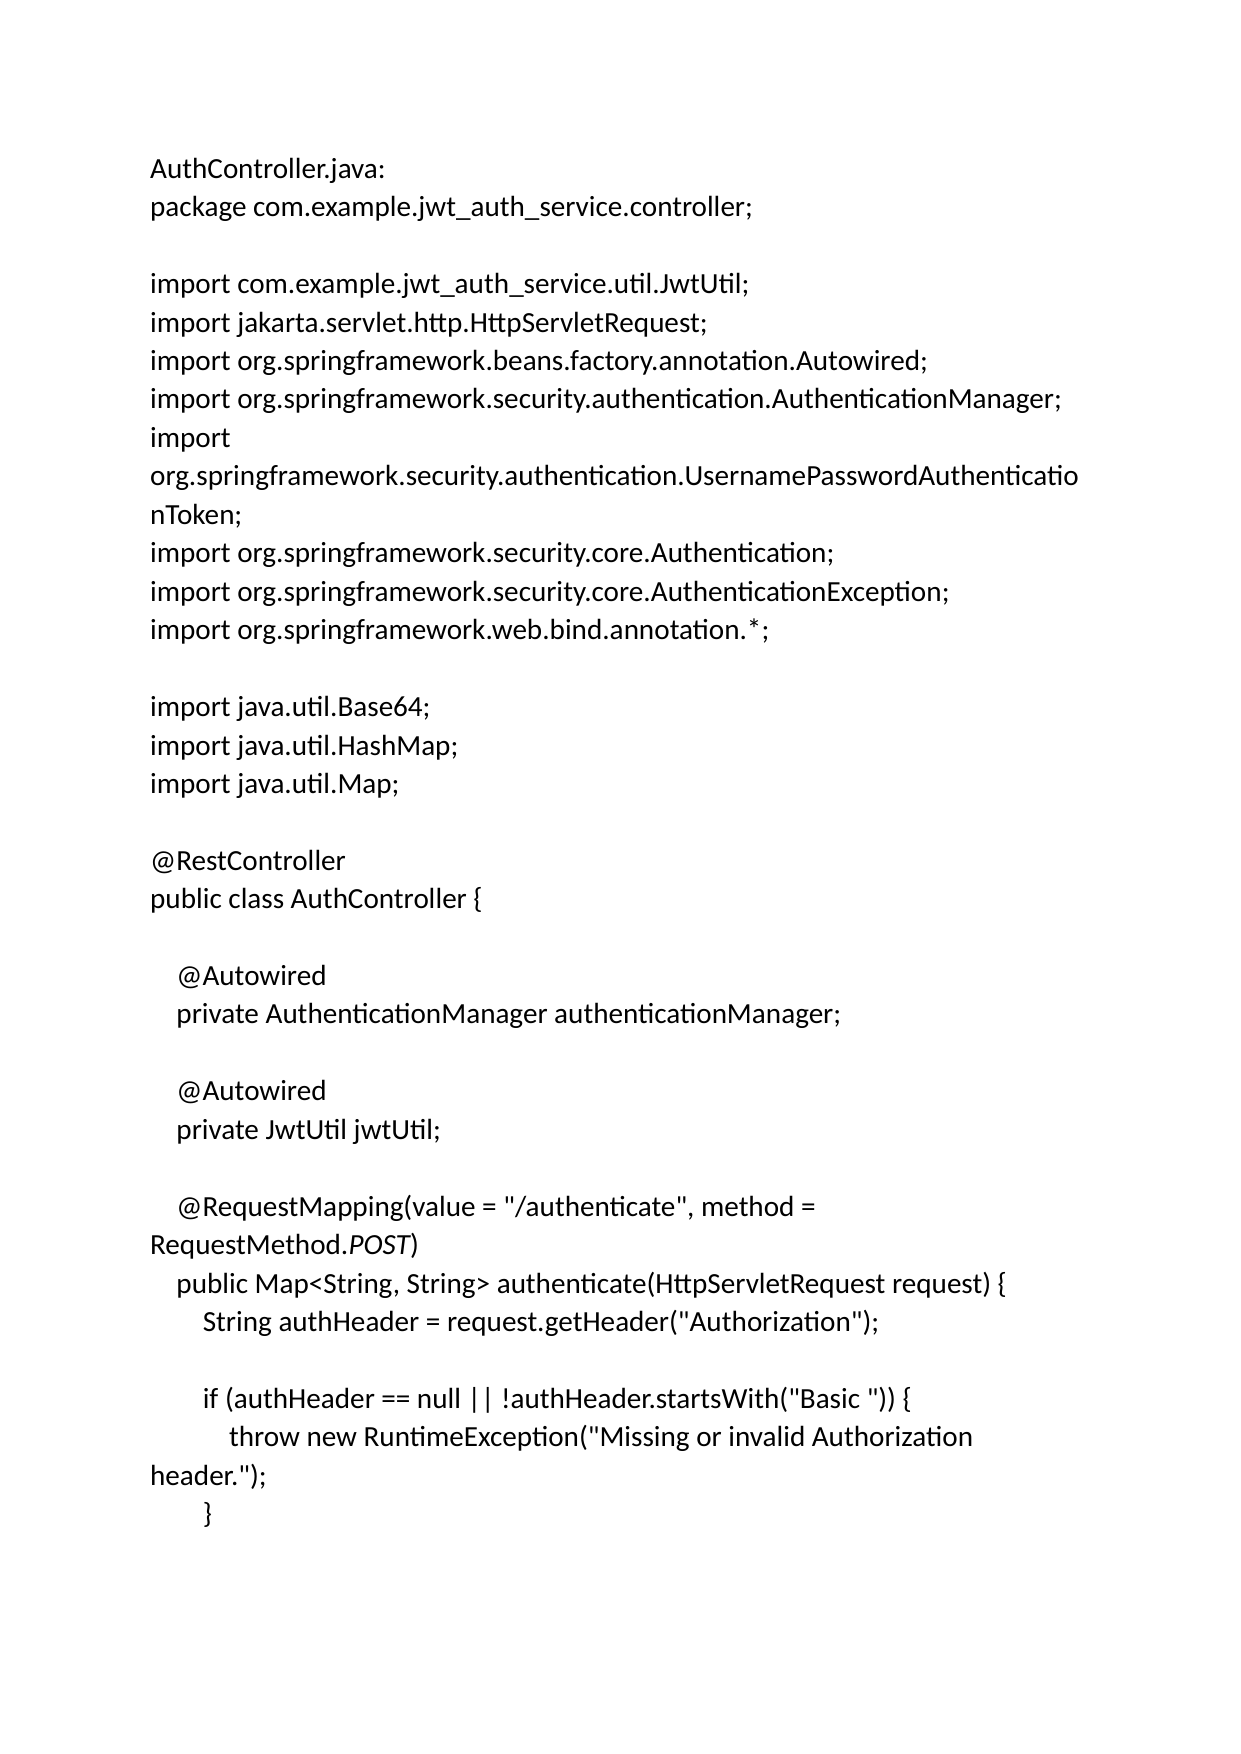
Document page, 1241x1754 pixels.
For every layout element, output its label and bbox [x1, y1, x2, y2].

text [150, 150, 1090, 1569]
